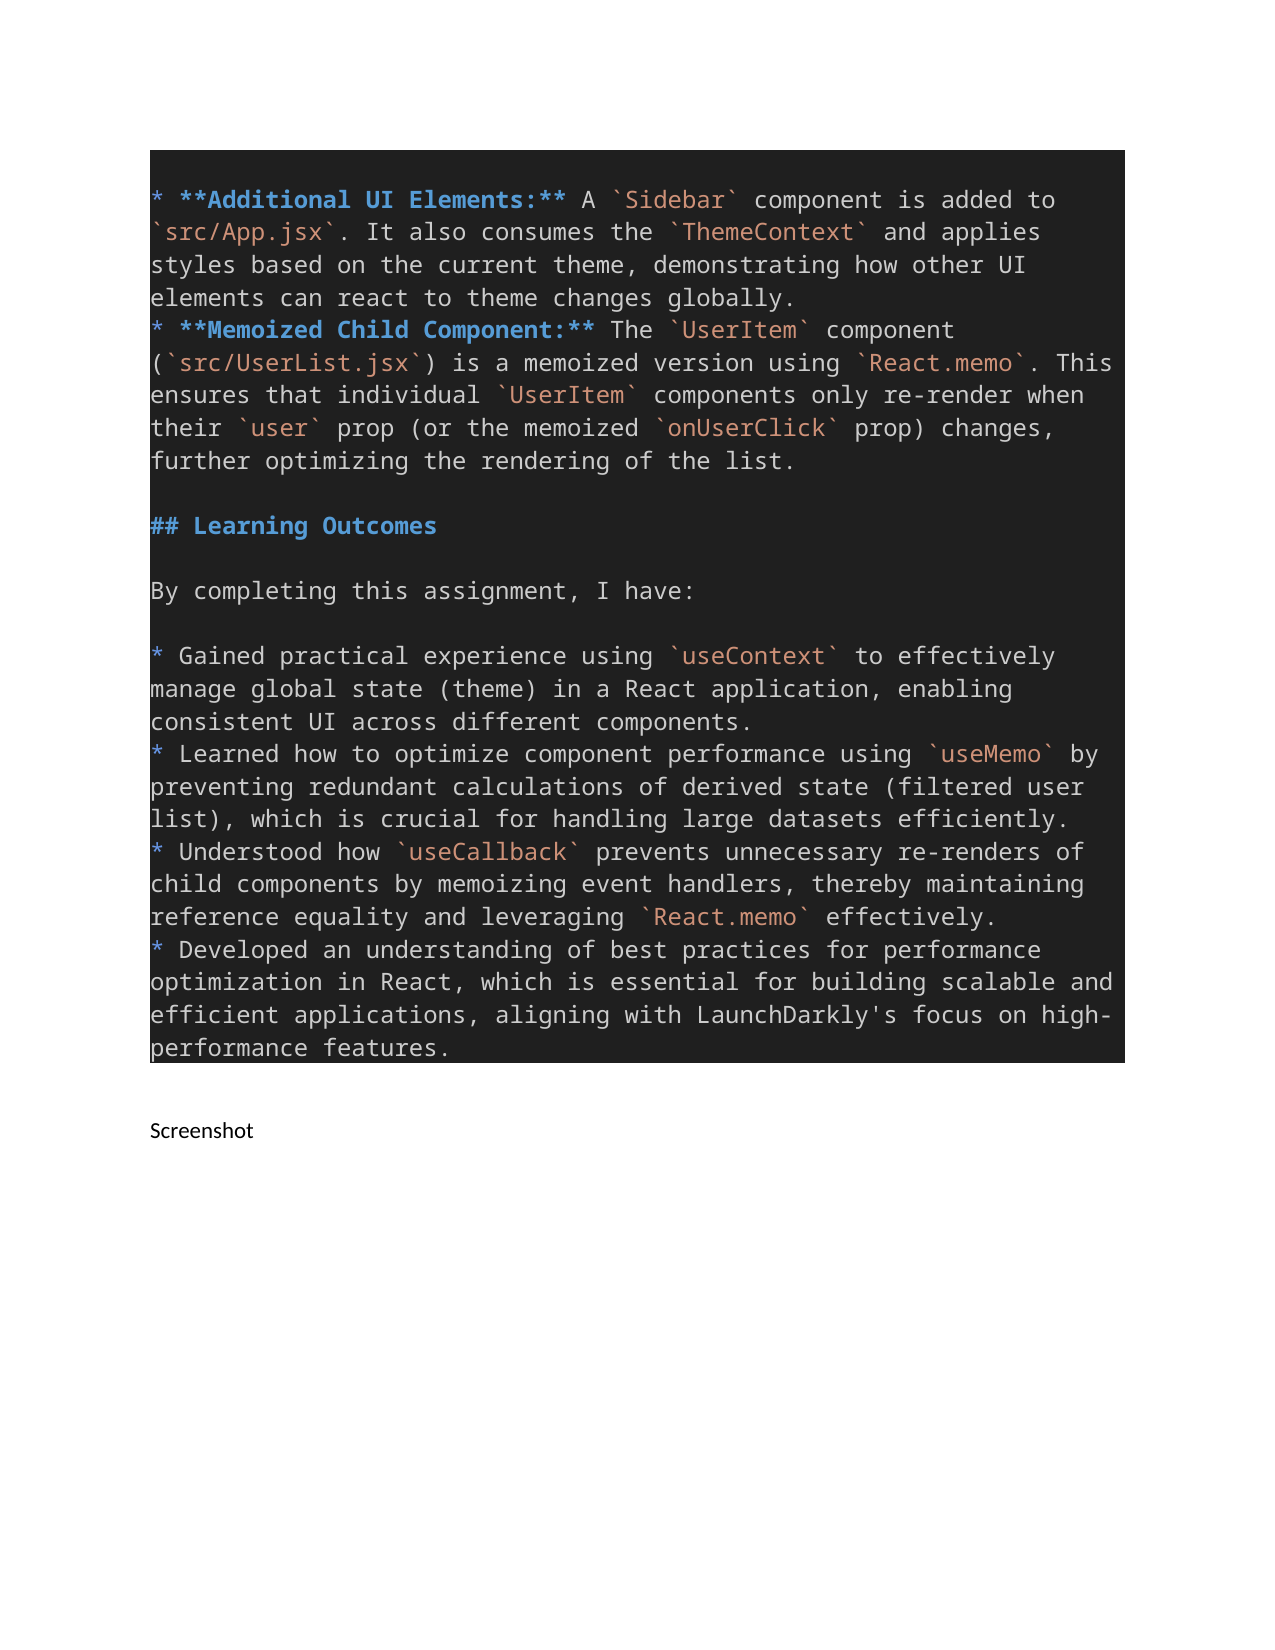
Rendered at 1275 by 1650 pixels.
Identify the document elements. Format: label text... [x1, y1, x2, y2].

text By completing this assignment, I have: [150, 574, 1125, 606]
text ## Learning Outcomes [150, 509, 1125, 541]
text * **Additional UI Elements:** A `Sidebar` component is added to `src/App.jsx`. It also consumes the `ThemeContext` and applies styles based on the current theme, demonstrating how other UI elements can react to theme changes globally. [150, 183, 1125, 313]
text Screenshot [150, 1116, 1125, 1144]
text * Developed an understanding of best practices for performance optimization in React, which is essential for building scalable and efficient applications, aligning with LaunchDarkly's focus on high-performance features. [150, 932, 1125, 1063]
text * **Memoized Child Component:** The `UserItem` component (`src/UserList.jsx`) is a memoized version using `React.memo`. This ensures that individual `UserItem` components only re-render when their `user` prop (or the memoized `onUserClick` prop) changes, further optimizing the rendering of the list. [150, 313, 1125, 476]
text * Understood how `useCallback` prevents unnecessary re-renders of child components by memoizing event handlers, thereby maintaining reference equality and leveraging `React.memo` effectively. [150, 835, 1125, 932]
text * Learned how to optimize component performance using `useMemo` by preventing redundant calculations of derived state (filtered user list), which is crucial for handling large datasets efficiently. [150, 737, 1125, 835]
text * Gained practical experience using `useContext` to effectively manage global state (theme) in a React application, enabling consistent UI across different components. [150, 639, 1125, 737]
